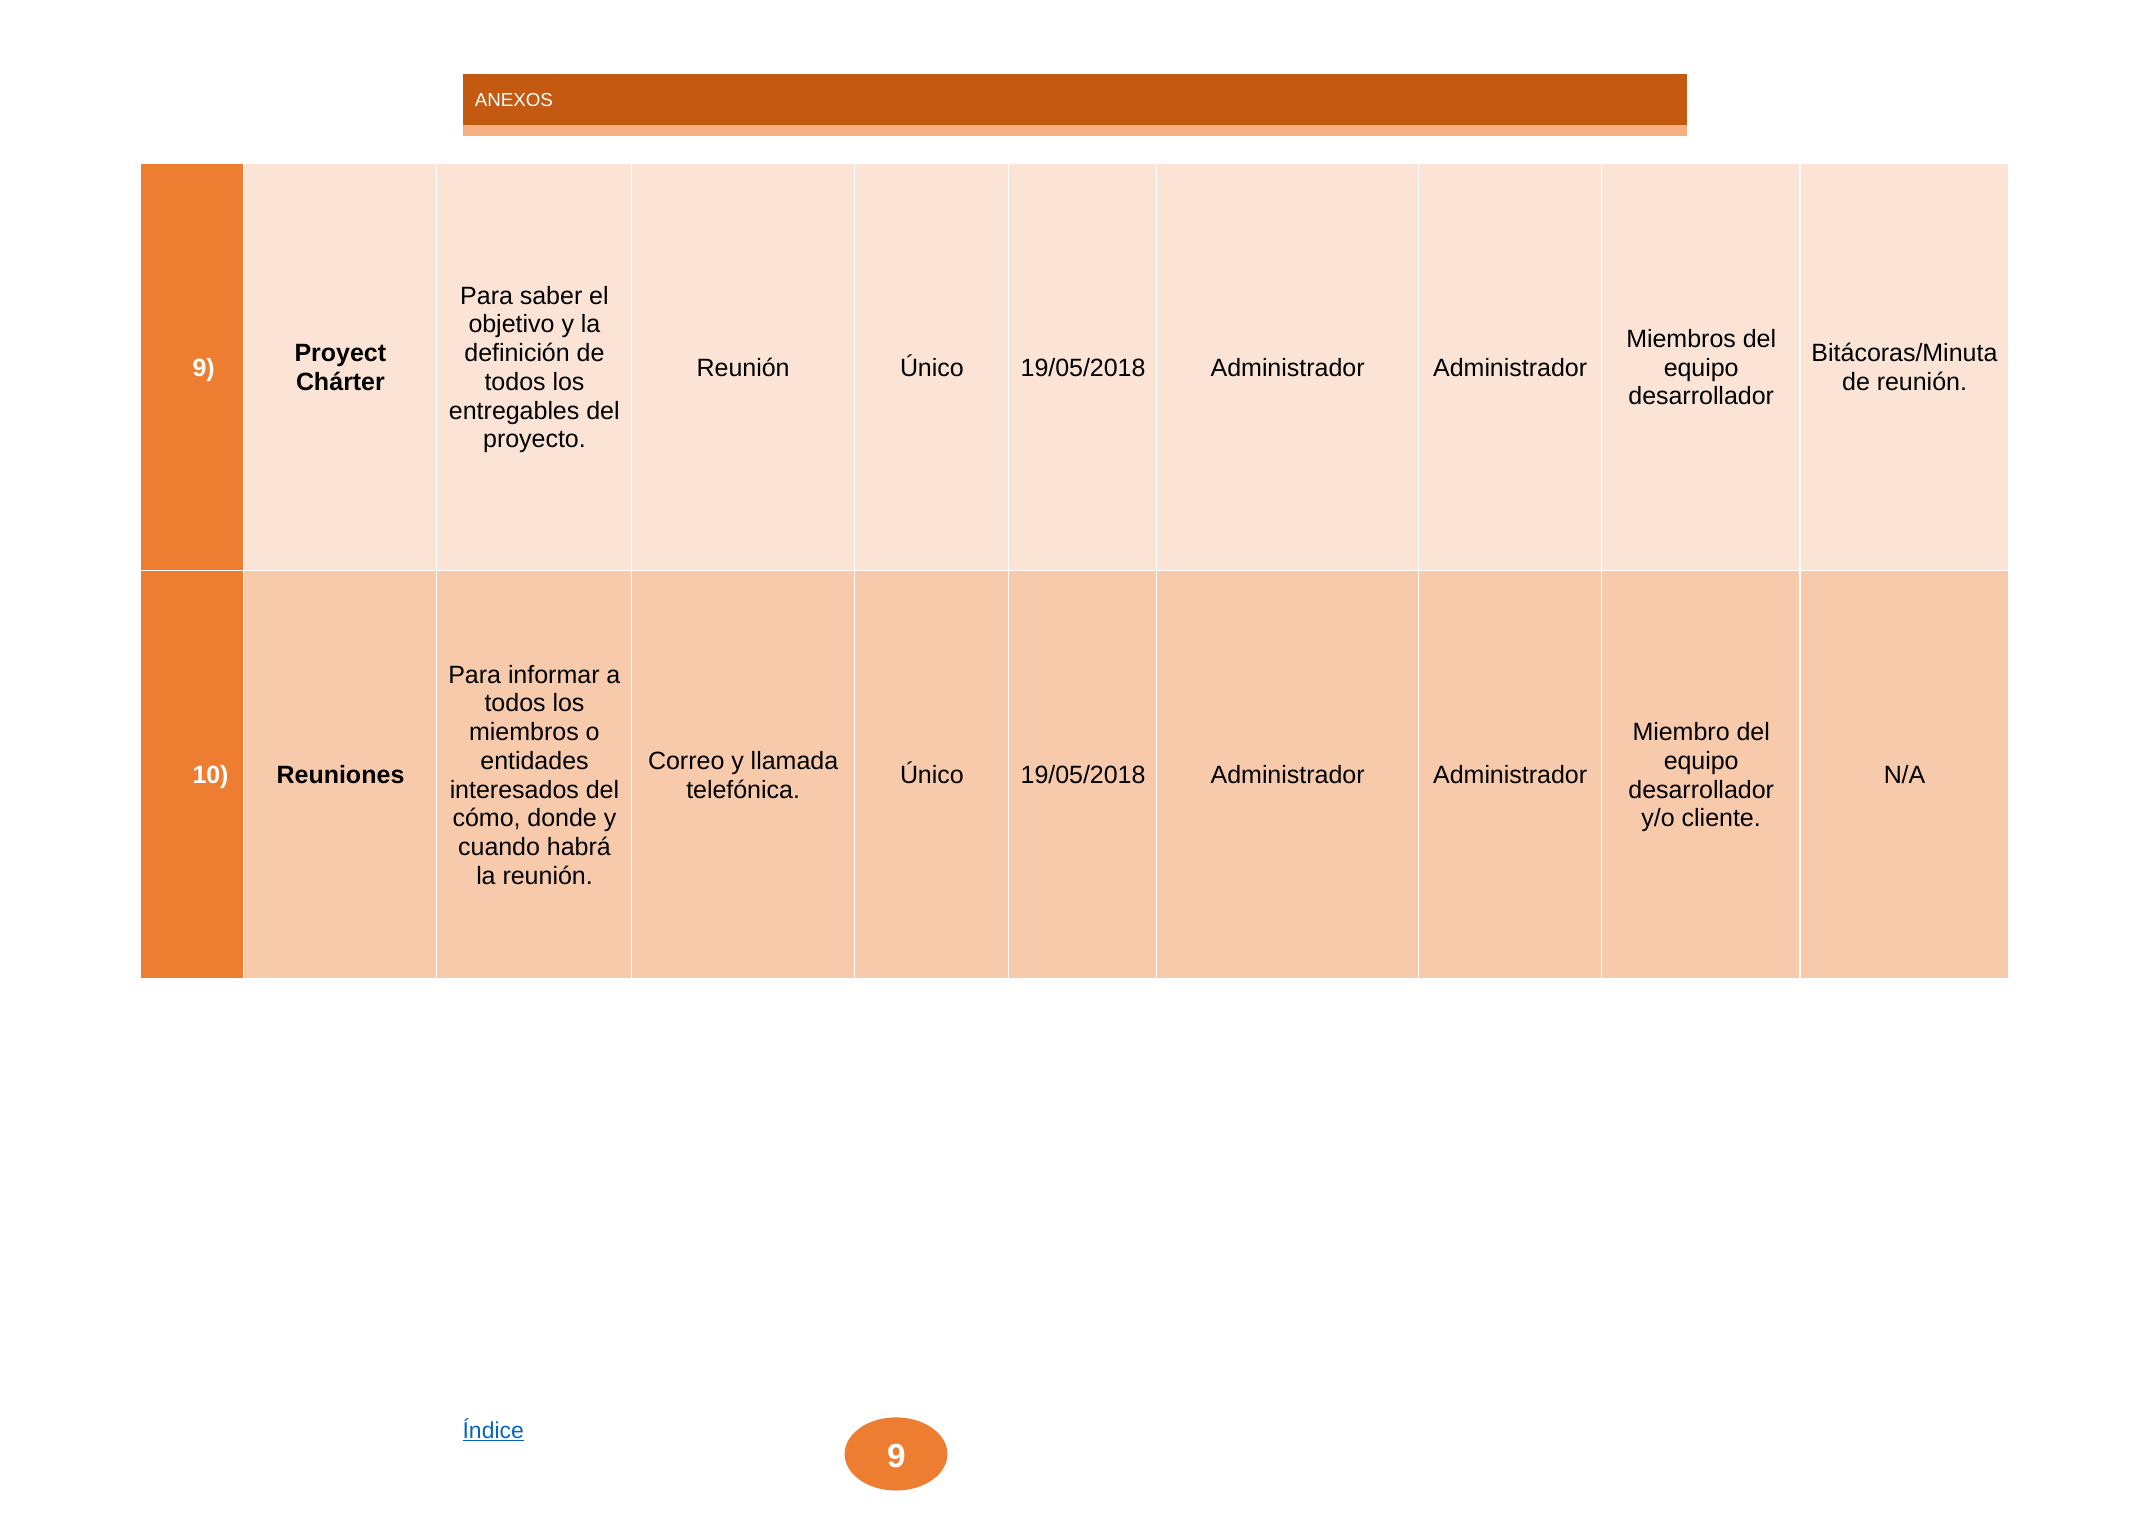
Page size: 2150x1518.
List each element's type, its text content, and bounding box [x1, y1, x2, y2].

table_cell Administrador [1419, 164, 1601, 570]
table_cell Reunión [632, 164, 854, 570]
table_cell 19/05/2018 [1009, 571, 1156, 978]
table_cell Administrador [1157, 164, 1418, 570]
table_cell Único [855, 571, 1008, 978]
table_cell Para informar a todos los miembros o entidades interesados del cómo, donde y cuando habrá la reunión. [437, 571, 631, 978]
table_cell Para saber el objetivo y la definición de todos los entregables del proyecto. [437, 164, 631, 570]
table_cell Miembro del equipo desarrollador y/o cliente. [1602, 571, 1799, 978]
table_cell [141, 164, 243, 570]
table_cell Proyect Chárter [244, 164, 436, 570]
table_cell Miembros del equipo desarrollador [1602, 164, 1799, 570]
table_cell Reuniones [244, 571, 436, 978]
table_cell Correo y llamada telefónica. [632, 571, 854, 978]
table_cell Único [855, 164, 1008, 570]
table_cell Administrador [1419, 571, 1601, 978]
table_cell Administrador [1157, 571, 1418, 978]
table_cell 19/05/2018 [1009, 164, 1156, 570]
table_cell N/A [1801, 571, 2008, 978]
table_cell [141, 571, 243, 978]
table_cell Bitácoras/Minuta de reunión. [1801, 164, 2008, 570]
